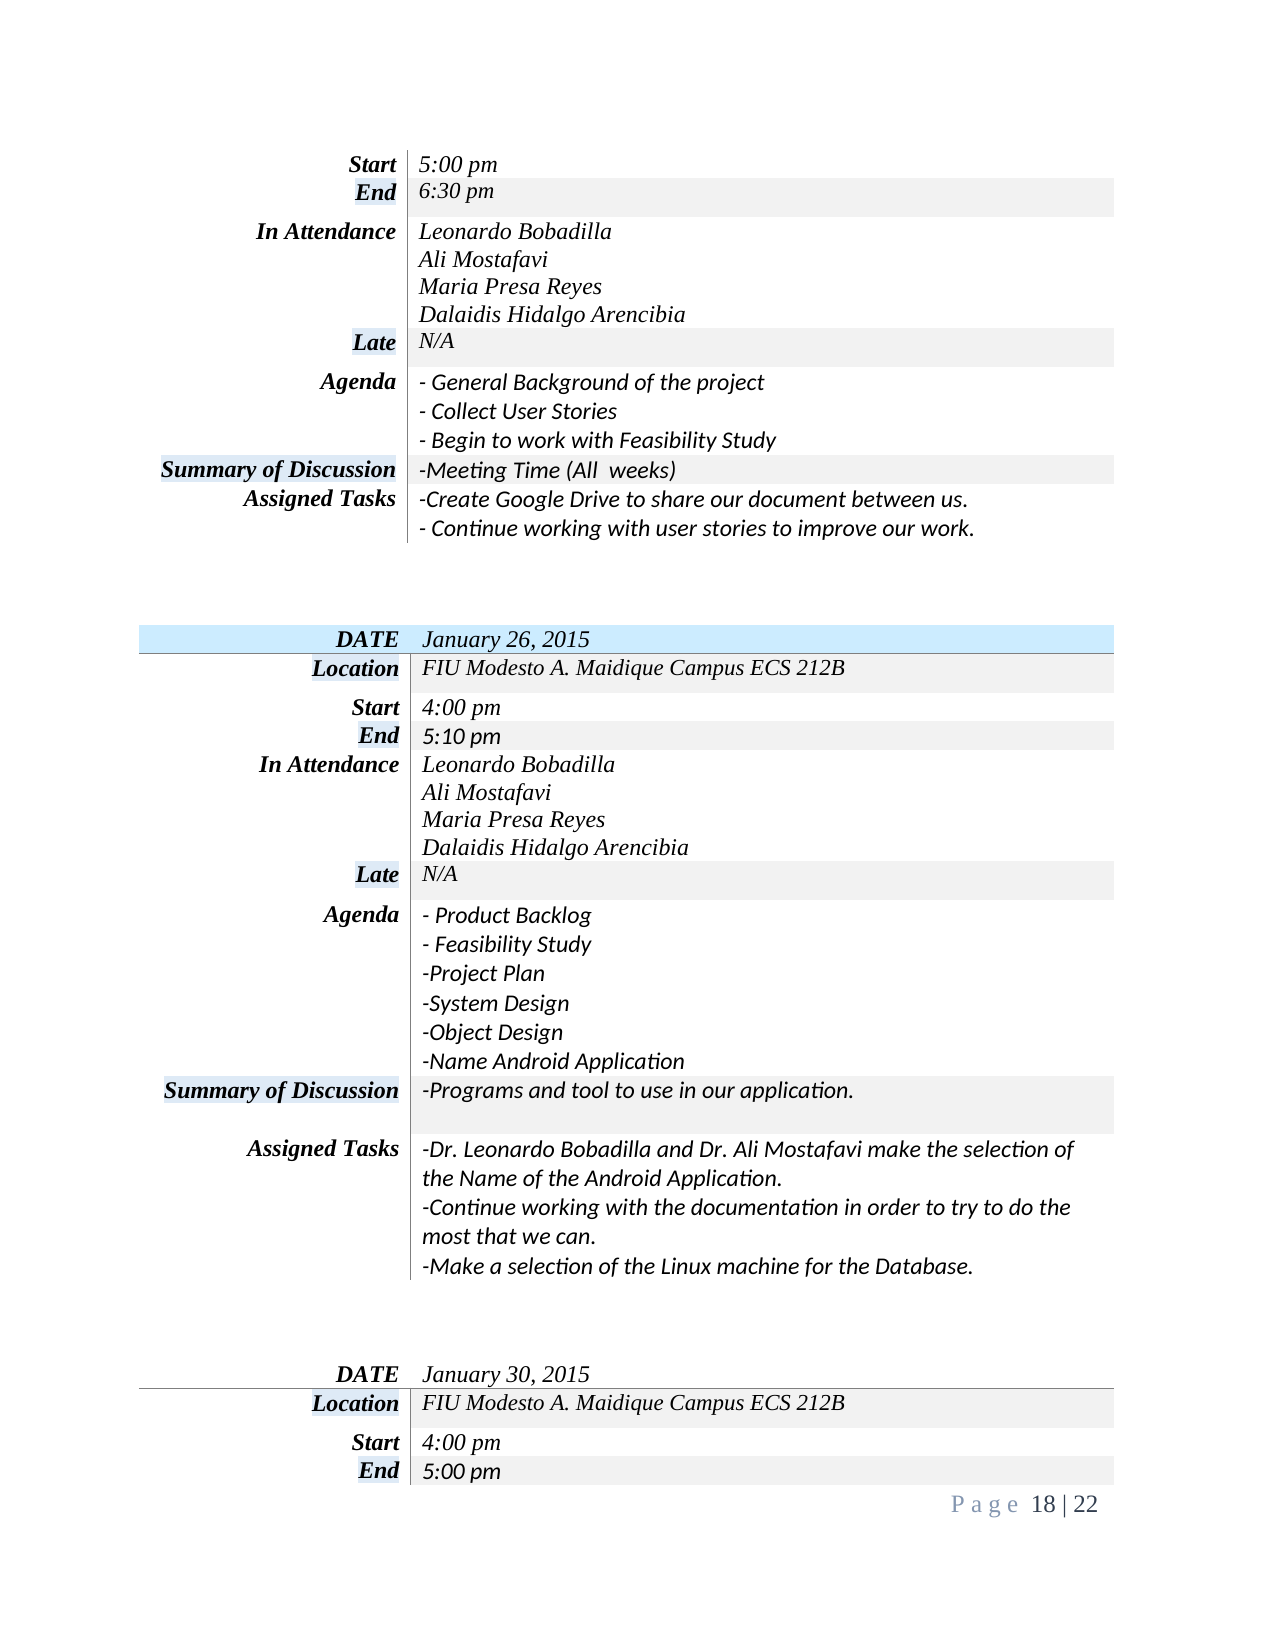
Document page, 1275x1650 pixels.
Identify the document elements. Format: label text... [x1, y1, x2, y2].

table_cell -Create Google Drive to share our document between us. - Continue working with user stories to improve our work. [408, 484, 1114, 543]
table_cell End [139, 721, 410, 750]
table_cell -Programs and tool to use in our application. [411, 1076, 1114, 1134]
table_cell Location [139, 654, 410, 693]
table_cell Agenda [139, 900, 410, 1076]
table_cell In Attendance [139, 217, 407, 327]
table_cell Start [139, 693, 410, 721]
table_header January 30, 2015 [411, 1360, 1114, 1388]
table_cell 5:00 pm [411, 1456, 1114, 1485]
table_cell Agenda [139, 367, 407, 455]
table_cell 4:00 pm [411, 1428, 1114, 1456]
table_cell Summary of Discussion [139, 1076, 410, 1134]
table_cell FIU Modesto A. Maidique Campus ECS 212B [411, 654, 1114, 693]
table_cell N/A [411, 861, 1114, 900]
table_cell 5:10 pm [411, 721, 1114, 750]
table_cell Assigned Tasks [139, 484, 407, 543]
table_cell Late [139, 861, 410, 900]
table_cell - Product Backlog - Feasibility Study -Project Plan -System Design -Object Design -Name Android Application [411, 900, 1114, 1076]
table_cell Leonardo Bobadilla Ali Mostafavi Maria Presa Reyes Dalaidis Hidalgo Arencibia [411, 750, 1114, 861]
table_cell N/A [408, 328, 1114, 367]
table_cell 5:00 pm [408, 150, 1114, 178]
table_cell End [139, 1456, 410, 1485]
table_cell In Attendance [139, 750, 410, 861]
table_cell FIU Modesto A. Maidique Campus ECS 212B [411, 1389, 1114, 1428]
table_cell Summary of Discussion [139, 455, 407, 484]
table_header January 26, 2015 [411, 625, 1114, 653]
table_cell 4:00 pm [411, 693, 1114, 721]
table_cell Start [139, 150, 407, 178]
table_header DATE [139, 625, 411, 653]
table_cell - General Background of the project - Collect User Stories - Begin to work with Feasibility Study [408, 367, 1114, 455]
table_cell Leonardo Bobadilla Ali Mostafavi Maria Presa Reyes Dalaidis Hidalgo Arencibia [408, 217, 1114, 327]
table_header DATE [139, 1360, 411, 1388]
table_cell 6:30 pm [408, 178, 1114, 217]
table_cell Assigned Tasks [139, 1134, 410, 1280]
table_cell -Meeting Time (All weeks) [408, 455, 1114, 484]
table_cell Location [139, 1389, 410, 1428]
table_cell End [139, 178, 407, 217]
table_cell Late [139, 328, 407, 367]
table_cell -Dr. Leonardo Bobadilla and Dr. Ali Mostafavi make the selection of the Name of the Android Application. -Continue working with the documentation in order to try to do the most that we can. -Make a selection of the Linux machine for the Database. [411, 1134, 1114, 1280]
table_cell Start [139, 1428, 410, 1456]
